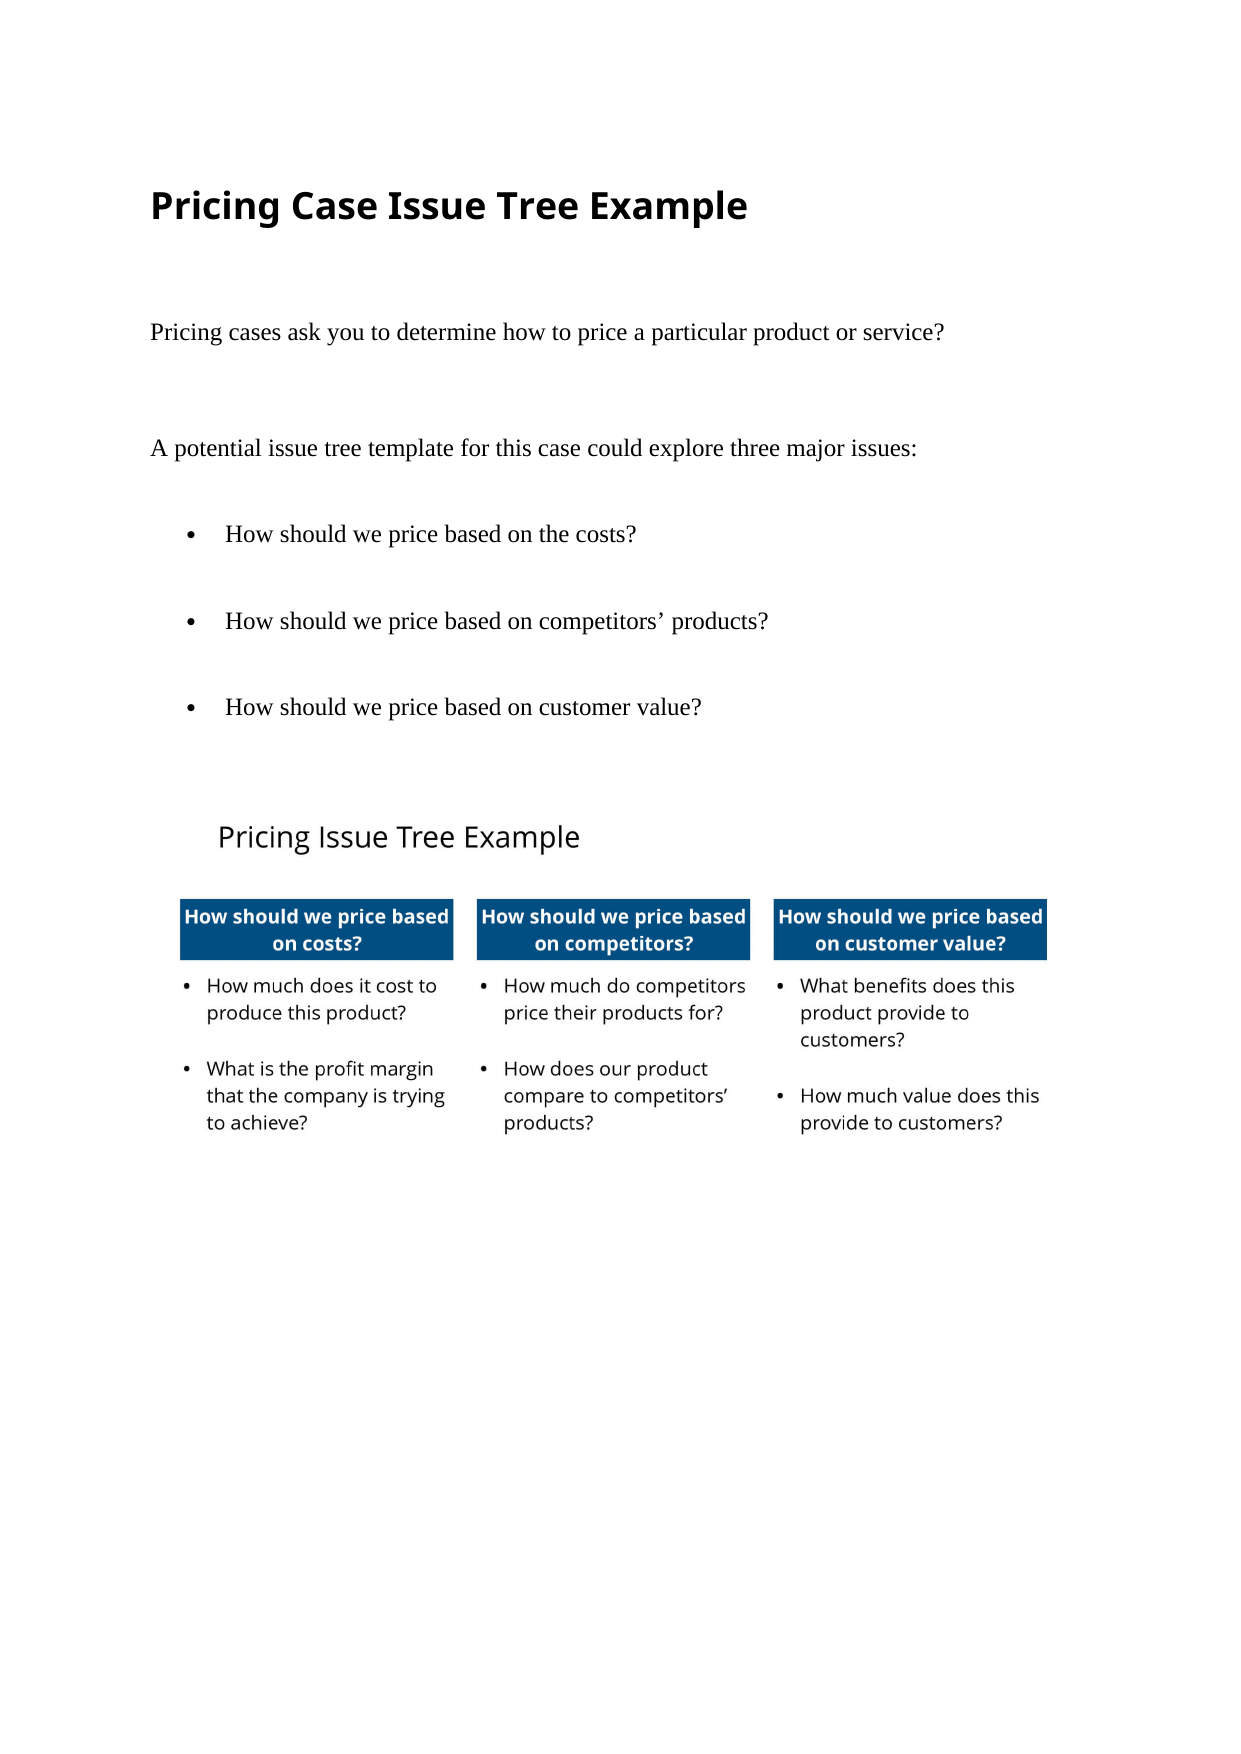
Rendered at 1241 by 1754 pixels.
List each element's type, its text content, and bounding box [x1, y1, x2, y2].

list How should we price based on customer value? [187, 692, 1090, 721]
text A potential issue tree template for this case could explore three major issues: [150, 433, 1090, 490]
list How should we price based on competitors’ products? [187, 606, 1090, 634]
text Pricing Case Issue Tree Example [150, 179, 1090, 230]
list How should we price based on the costs? [187, 519, 1090, 548]
text Pricing cases ask you to determine how to price a particular product or service? [150, 317, 1090, 346]
picture [150, 779, 1091, 1308]
